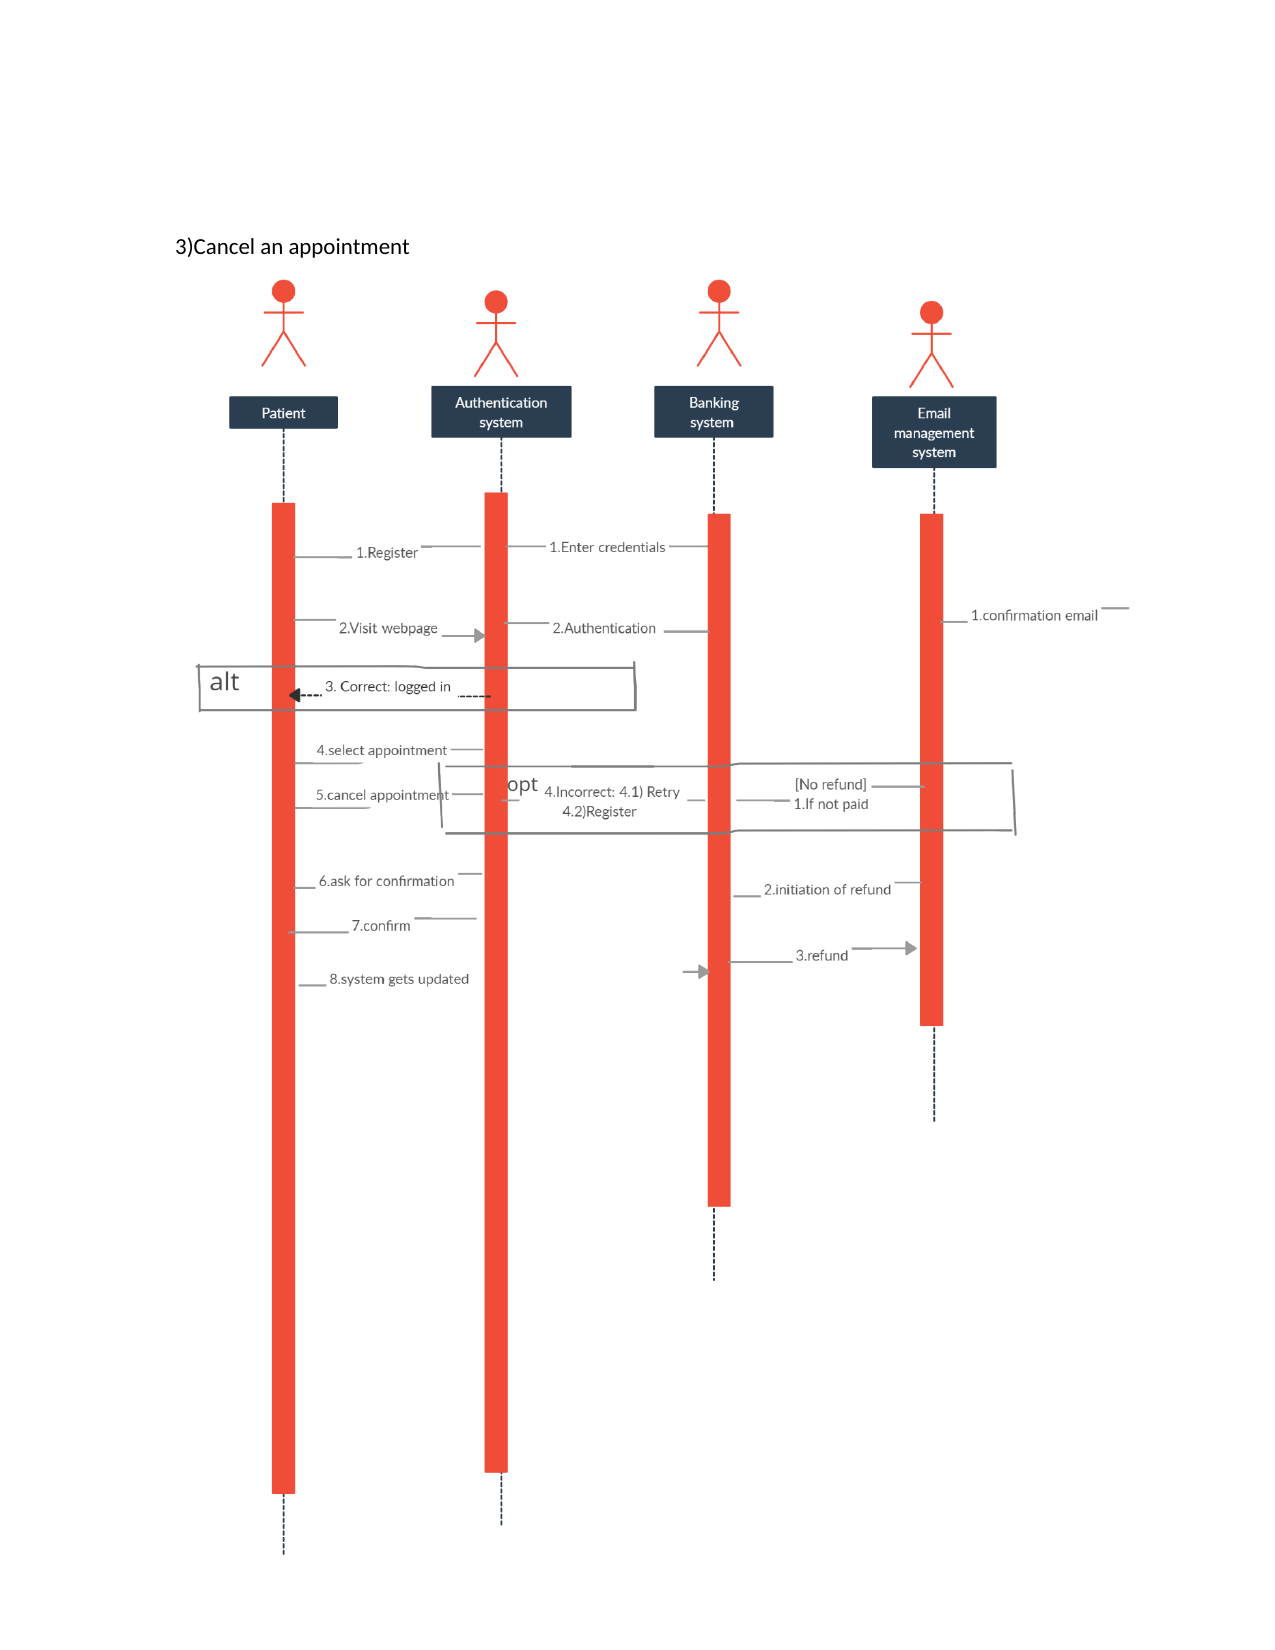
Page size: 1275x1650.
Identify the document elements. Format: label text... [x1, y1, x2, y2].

picture [175, 260, 1149, 1578]
list 3)Cancel an appointment [175, 232, 1269, 260]
